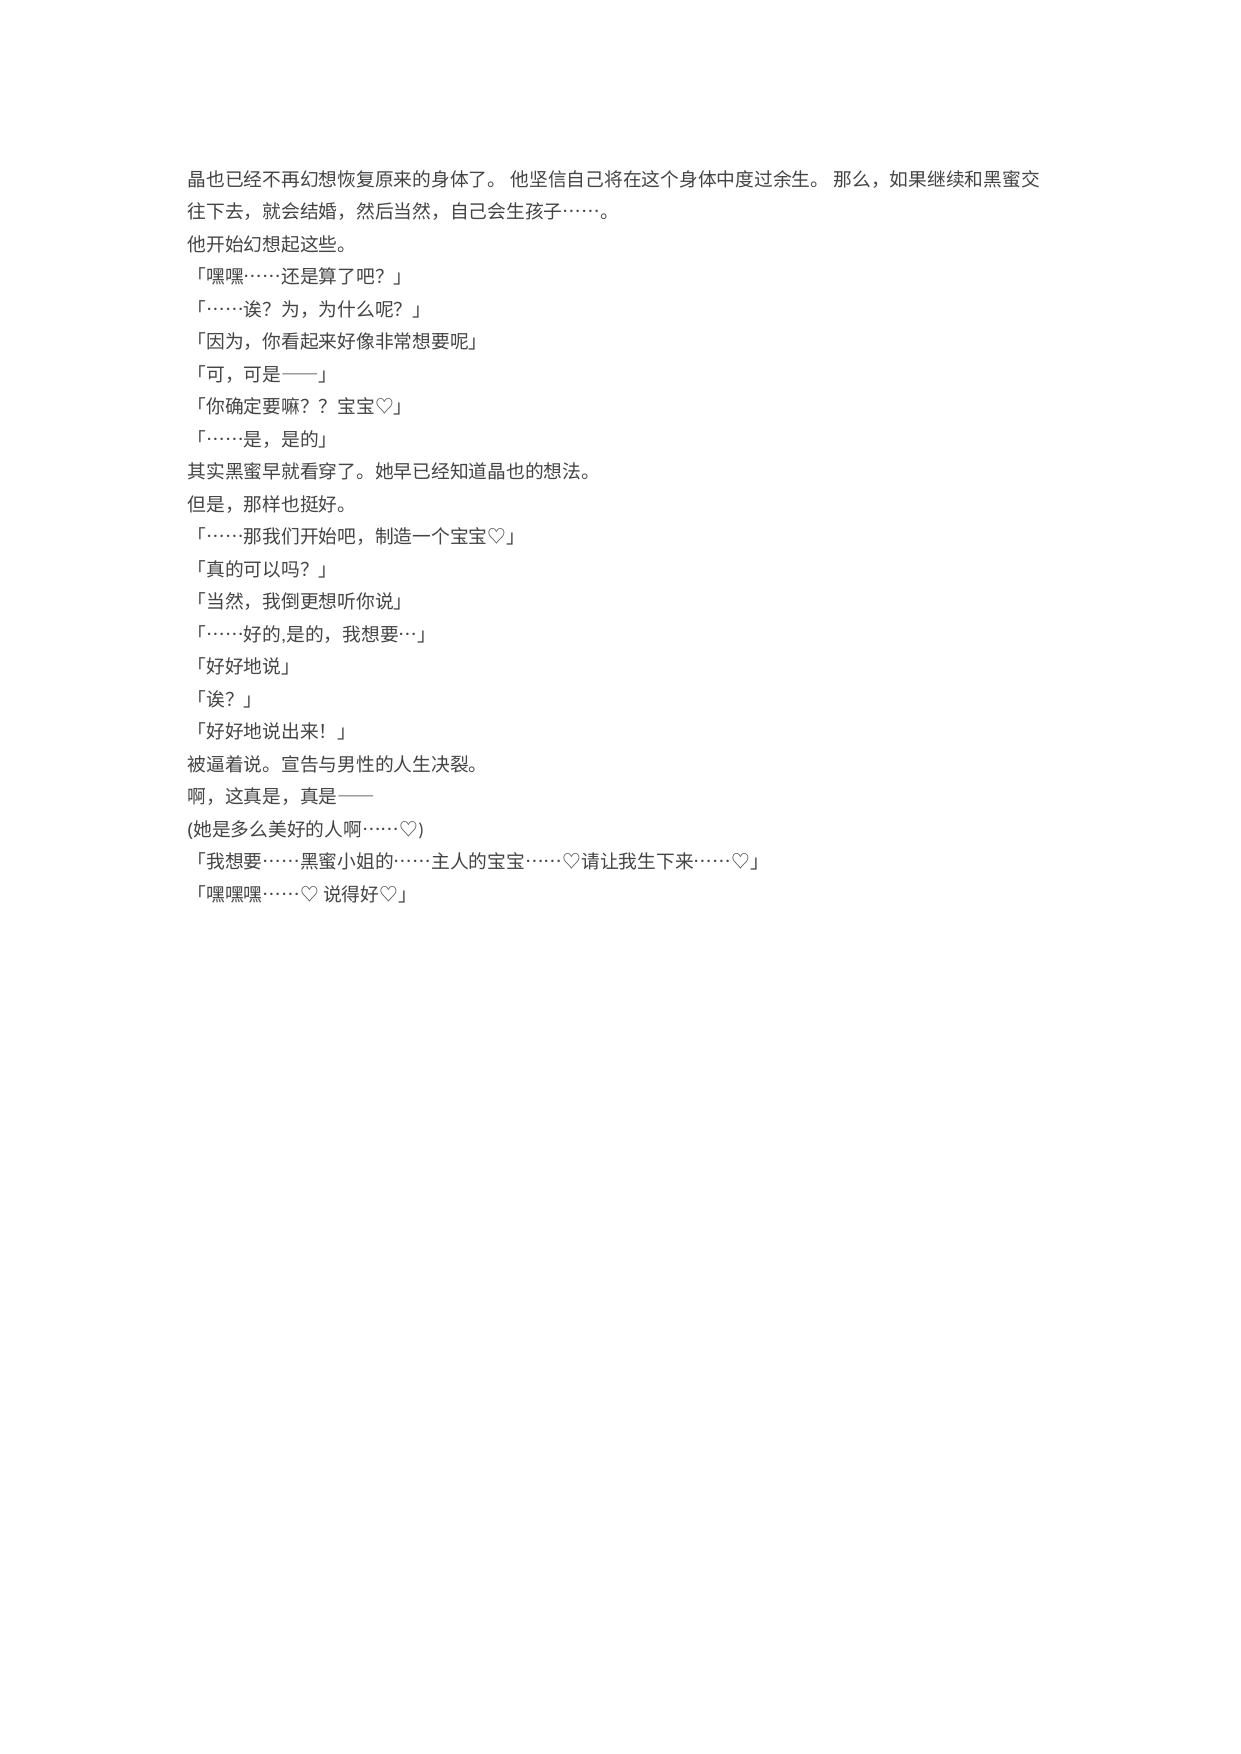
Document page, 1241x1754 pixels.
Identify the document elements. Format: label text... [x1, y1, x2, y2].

text 「因为，你看起来好像非常想要呢」 [187, 324, 1053, 357]
text 「我想要……黑蜜小姐的……主人的宝宝……♡请让我生下来……♡」 [187, 844, 1053, 877]
text 「可，可是——」 [187, 357, 1053, 389]
text 被逼着说。宣告与男性的人生决裂。 [187, 747, 1053, 779]
text 「……那我们开始吧，制造一个宝宝♡」 [187, 519, 1053, 552]
text 但是，那样也挺好。 [187, 487, 1053, 519]
text (她是多么美好的人啊……♡) [187, 812, 1053, 844]
text 他开始幻想起这些。 [187, 227, 1053, 259]
text 「你确定要嘛？？宝宝♡」 [187, 389, 1053, 422]
text 「真的可以吗？」 [187, 552, 1053, 584]
text 「……好的,是的，我想要…」 [187, 617, 1053, 649]
text 「……是，是的」 [187, 422, 1053, 454]
text 「好好地说」 [187, 649, 1053, 682]
text 「……诶？为，为什么呢？」 [187, 292, 1053, 324]
text 「当然，我倒更想听你说」 [187, 584, 1053, 617]
text 「好好地说出来！」 [187, 714, 1053, 747]
text 啊，这真是，真是—— [187, 779, 1053, 812]
text 「嘿嘿……还是算了吧？」 [187, 259, 1053, 292]
text 其实黑蜜早就看穿了。她早已经知道晶也的想法。 [187, 454, 1053, 487]
text 「嘿嘿嘿……♡ 说得好♡」 [187, 877, 1053, 909]
text 晶也已经不再幻想恢复原来的身体了。 他坚信自己将在这个身体中度过余生。 那么，如果继续和黑蜜交往下去，就会结婚，然后当然，自己会生孩子……。 [187, 162, 1053, 227]
text 「诶？」 [187, 682, 1053, 714]
